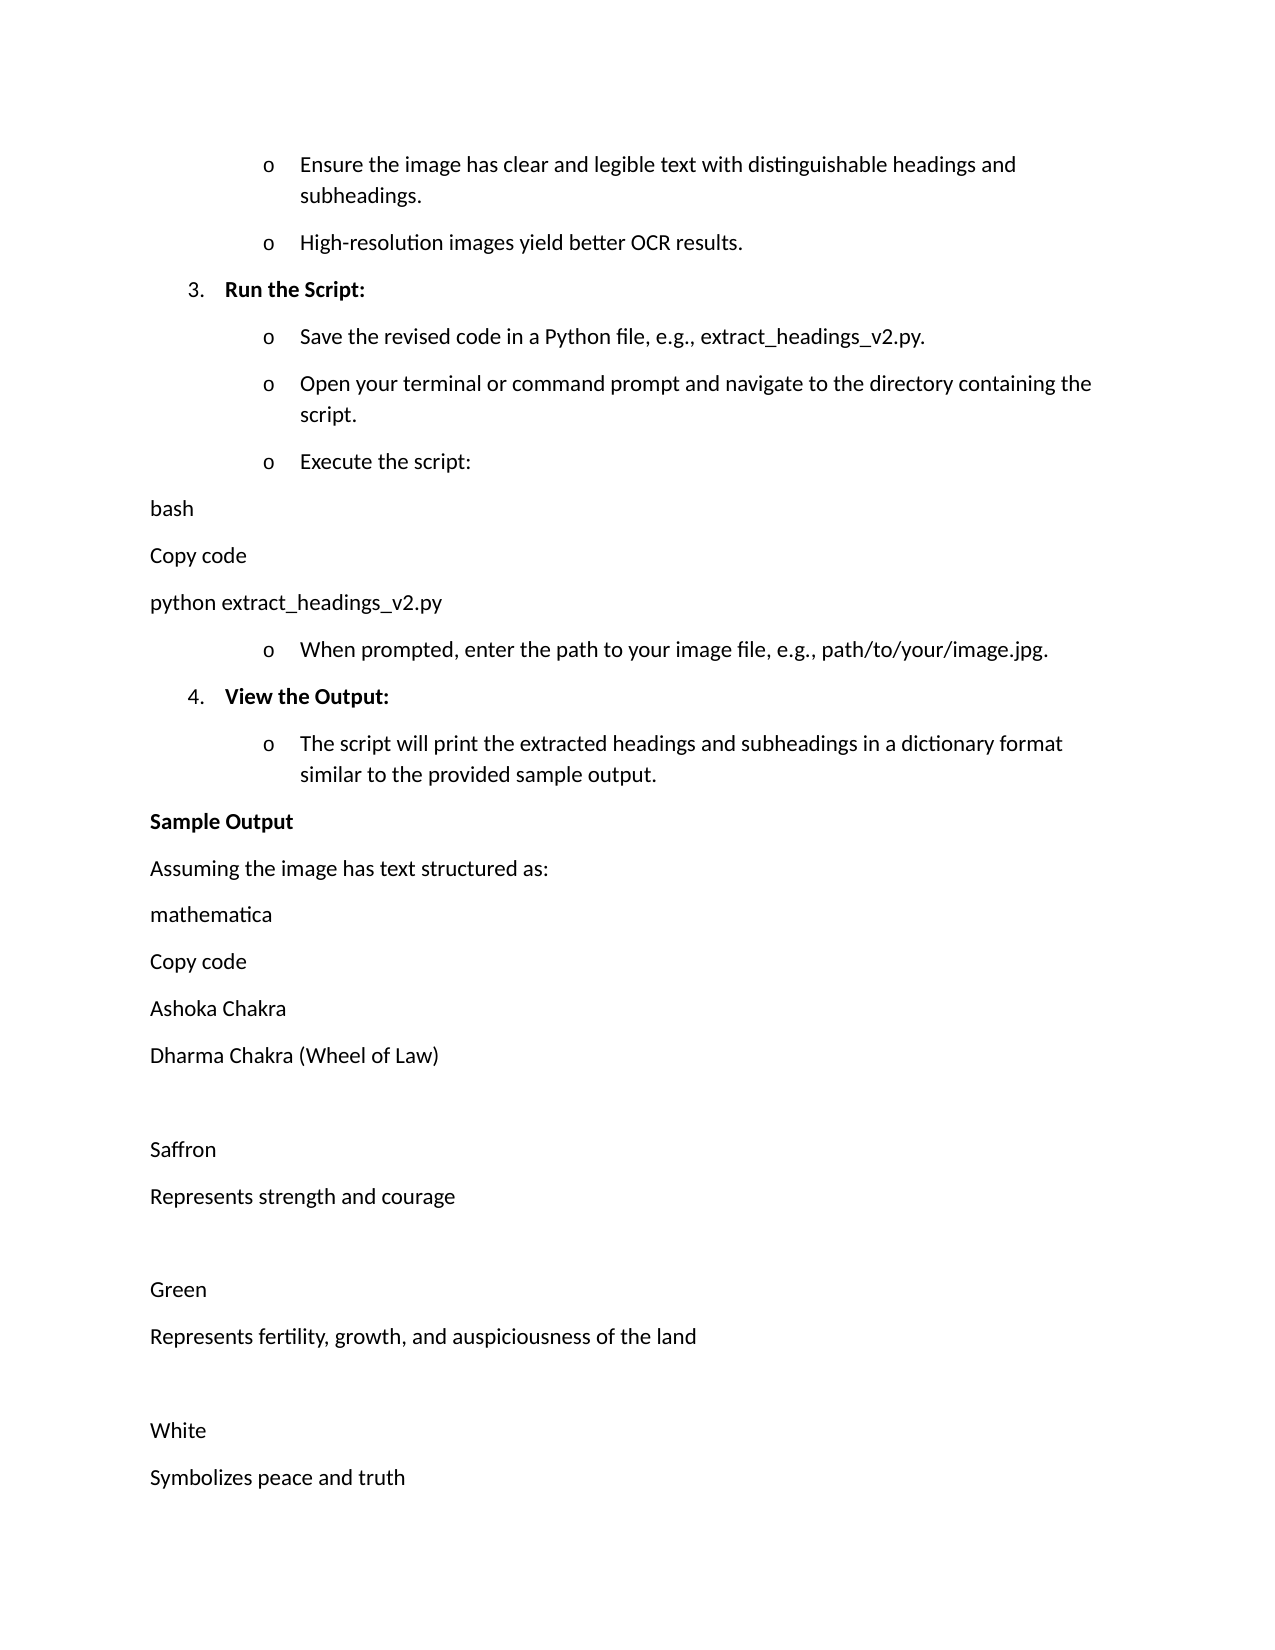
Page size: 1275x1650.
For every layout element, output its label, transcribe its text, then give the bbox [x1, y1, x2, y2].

text Represents fertility, growth, and auspiciousness of the land [150, 1322, 1125, 1350]
list View the Output: [187, 682, 1125, 710]
text Dharma Chakra (Wheel of Law) [150, 1041, 1125, 1069]
list Open your terminal or command prompt and navigate to the directory containing the script. [262, 369, 1125, 428]
list Save the revised code in a Python file, e.g., extract_headings_v2.py. [262, 322, 1125, 350]
list High-resolution images yield better OCR results. [262, 228, 1125, 256]
text Copy code [150, 947, 1125, 975]
list Ensure the image has clear and legible text with distinguishable headings and subheadings. [262, 150, 1125, 209]
text bash [150, 494, 1125, 522]
list Run the Script: [187, 275, 1125, 303]
list Execute the script: [262, 447, 1125, 475]
list When prompted, enter the path to your image file, e.g., path/to/your/image.jpg. [262, 635, 1125, 663]
text Assuming the image has text structured as: [150, 854, 1125, 882]
text Represents strength and courage [150, 1182, 1125, 1210]
text Symbolizes peace and truth [150, 1463, 1125, 1491]
text Saffron [150, 1135, 1125, 1163]
text White [150, 1416, 1125, 1444]
text Sample Output [150, 807, 1125, 835]
text python extract_headings_v2.py [150, 588, 1125, 616]
text Copy code [150, 541, 1125, 569]
text mathematica [150, 901, 1125, 928]
text Ashoka Chakra [150, 994, 1125, 1022]
list The script will print the extracted headings and subheadings in a dictionary format similar to the provided sample output. [262, 729, 1125, 788]
text Green [150, 1276, 1125, 1303]
